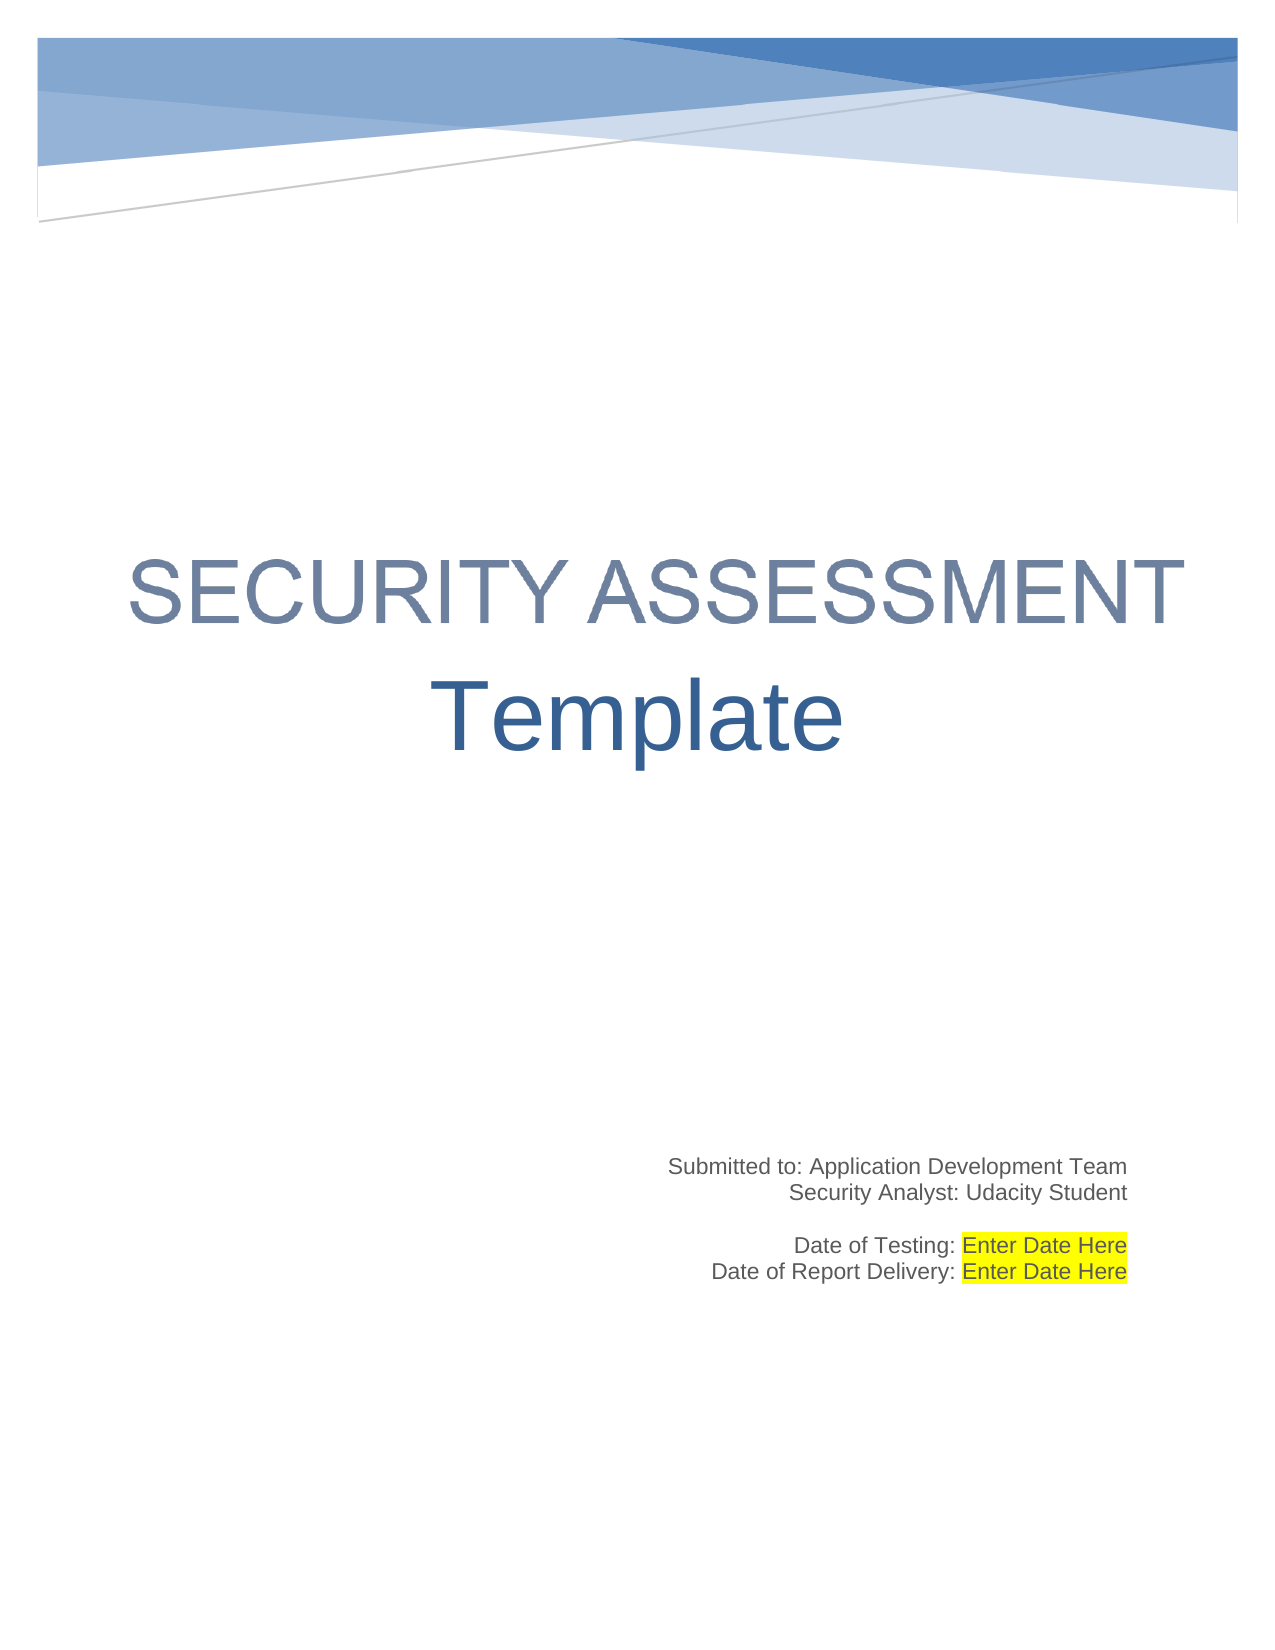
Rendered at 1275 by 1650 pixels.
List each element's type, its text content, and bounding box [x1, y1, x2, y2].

picture [37, 37, 1238, 238]
picture [75, 483, 1200, 644]
table_header Template [150, 644, 1125, 784]
